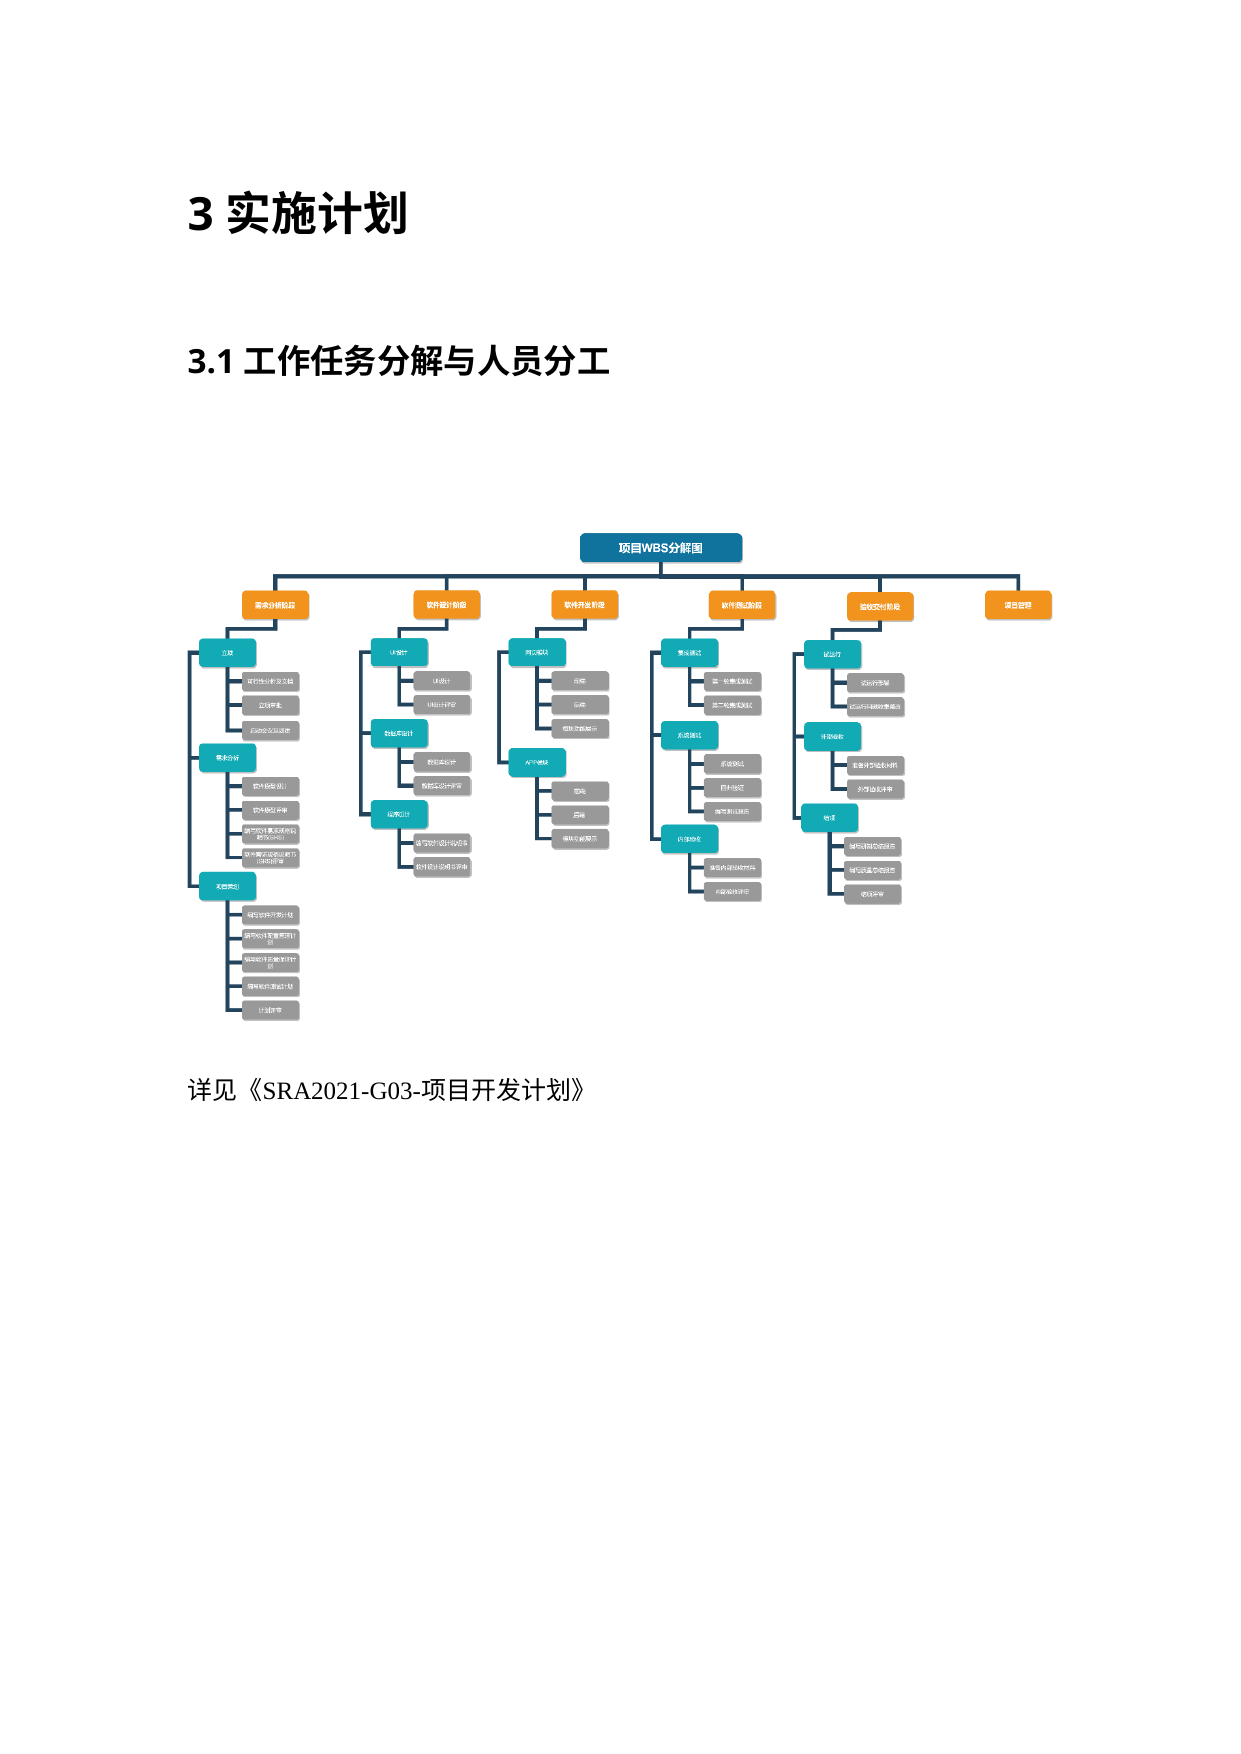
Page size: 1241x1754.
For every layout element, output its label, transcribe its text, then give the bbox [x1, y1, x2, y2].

subtitle 3.1 工作任务分解与人员分工 [187, 327, 1053, 392]
subtitle 3 实施计划 [187, 162, 1053, 259]
text 详见《SRA2021-G03-项目开发计划》 [187, 1056, 1053, 1121]
picture [187, 533, 1053, 1022]
